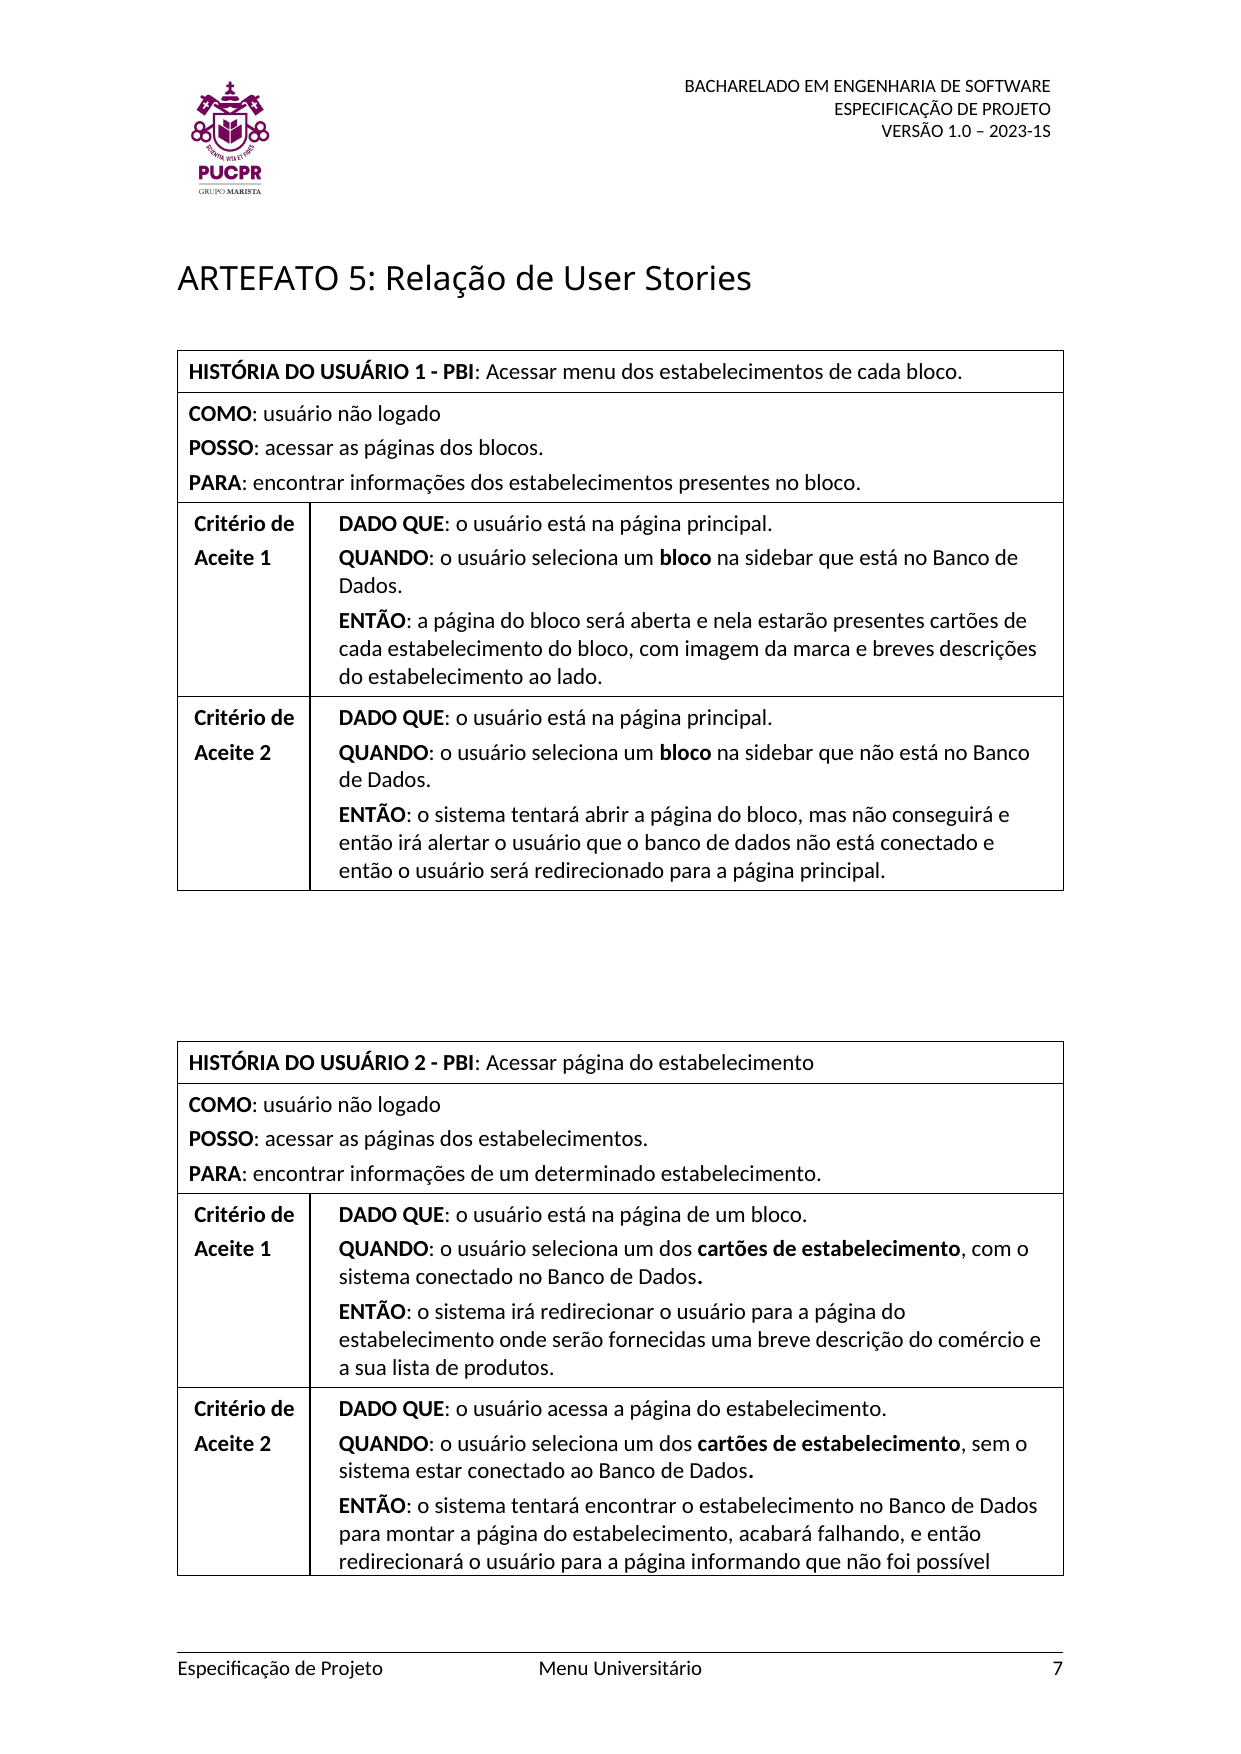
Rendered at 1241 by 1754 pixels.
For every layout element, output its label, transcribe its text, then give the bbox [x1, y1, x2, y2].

table_cell COMO: usuário não logado POSSO: acessar as páginas dos estabelecimentos. PARA: encontrar informações de um determinado estabelecimento. [178, 1084, 1063, 1193]
table_cell COMO: usuário não logado POSSO: acessar as páginas dos blocos. PARA: encontrar informações dos estabelecimentos presentes no bloco. [178, 393, 1063, 502]
table_cell Critério de Aceite 1 [178, 503, 309, 696]
picture [188, 73, 271, 202]
table_cell Critério de Aceite 1 [178, 1194, 309, 1387]
table_cell Critério de Aceite 2 [178, 697, 309, 890]
table_cell DADO QUE: o usuário está na página principal. QUANDO: o usuário seleciona um bloco na sidebar que não está no Banco de Dados. ENTÃO: o sistema tentará abrir a página do bloco, mas não conseguirá e então irá alertar o usuário que o banco de dados não está conectado e então o usuário será redirecionado para a página principal. [311, 697, 1063, 890]
table_header HISTÓRIA DO USUÁRIO 2 - PBI: Acessar página do estabelecimento [178, 1042, 1063, 1083]
table_cell Critério de Aceite 2 [178, 1388, 309, 1575]
table_cell DADO QUE: o usuário está na página de um bloco. QUANDO: o usuário seleciona um dos cartões de estabelecimento, com o sistema conectado no Banco de Dados. ENTÃO: o sistema irá redirecionar o usuário para a página do estabelecimento onde serão fornecidas uma breve descrição do comércio e a sua lista de produtos. [311, 1194, 1063, 1387]
table_header HISTÓRIA DO USUÁRIO 1 - PBI: Acessar menu dos estabelecimentos de cada bloco. [178, 351, 1063, 392]
table_cell DADO QUE: o usuário está na página principal. QUANDO: o usuário seleciona um bloco na sidebar que está no Banco de Dados. ENTÃO: a página do bloco será aberta e nela estarão presentes cartões de cada estabelecimento do bloco, com imagem da marca e breves descrições do estabelecimento ao lado. [311, 503, 1063, 696]
subtitle ARTEFATO 5: Relação de User Stories [177, 254, 1063, 300]
